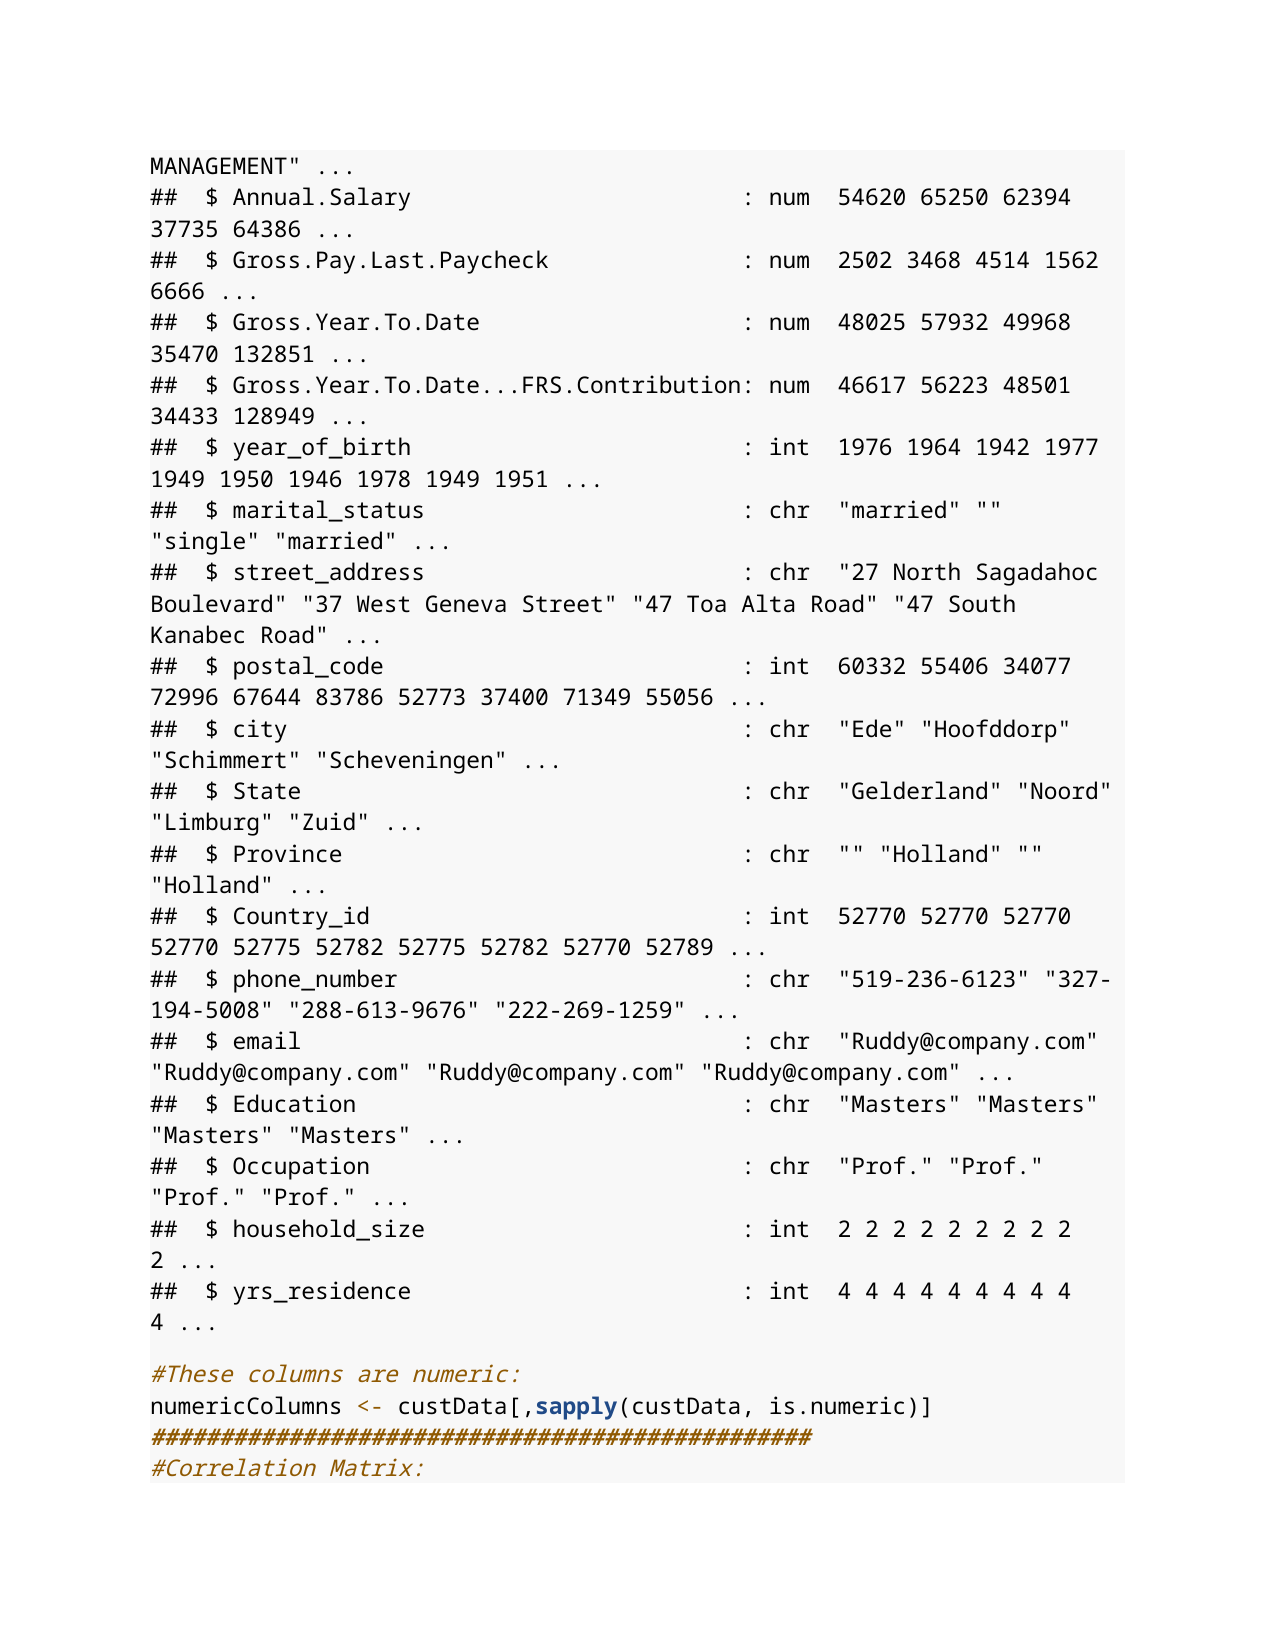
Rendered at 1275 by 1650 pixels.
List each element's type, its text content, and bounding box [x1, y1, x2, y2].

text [150, 150, 1125, 1337]
